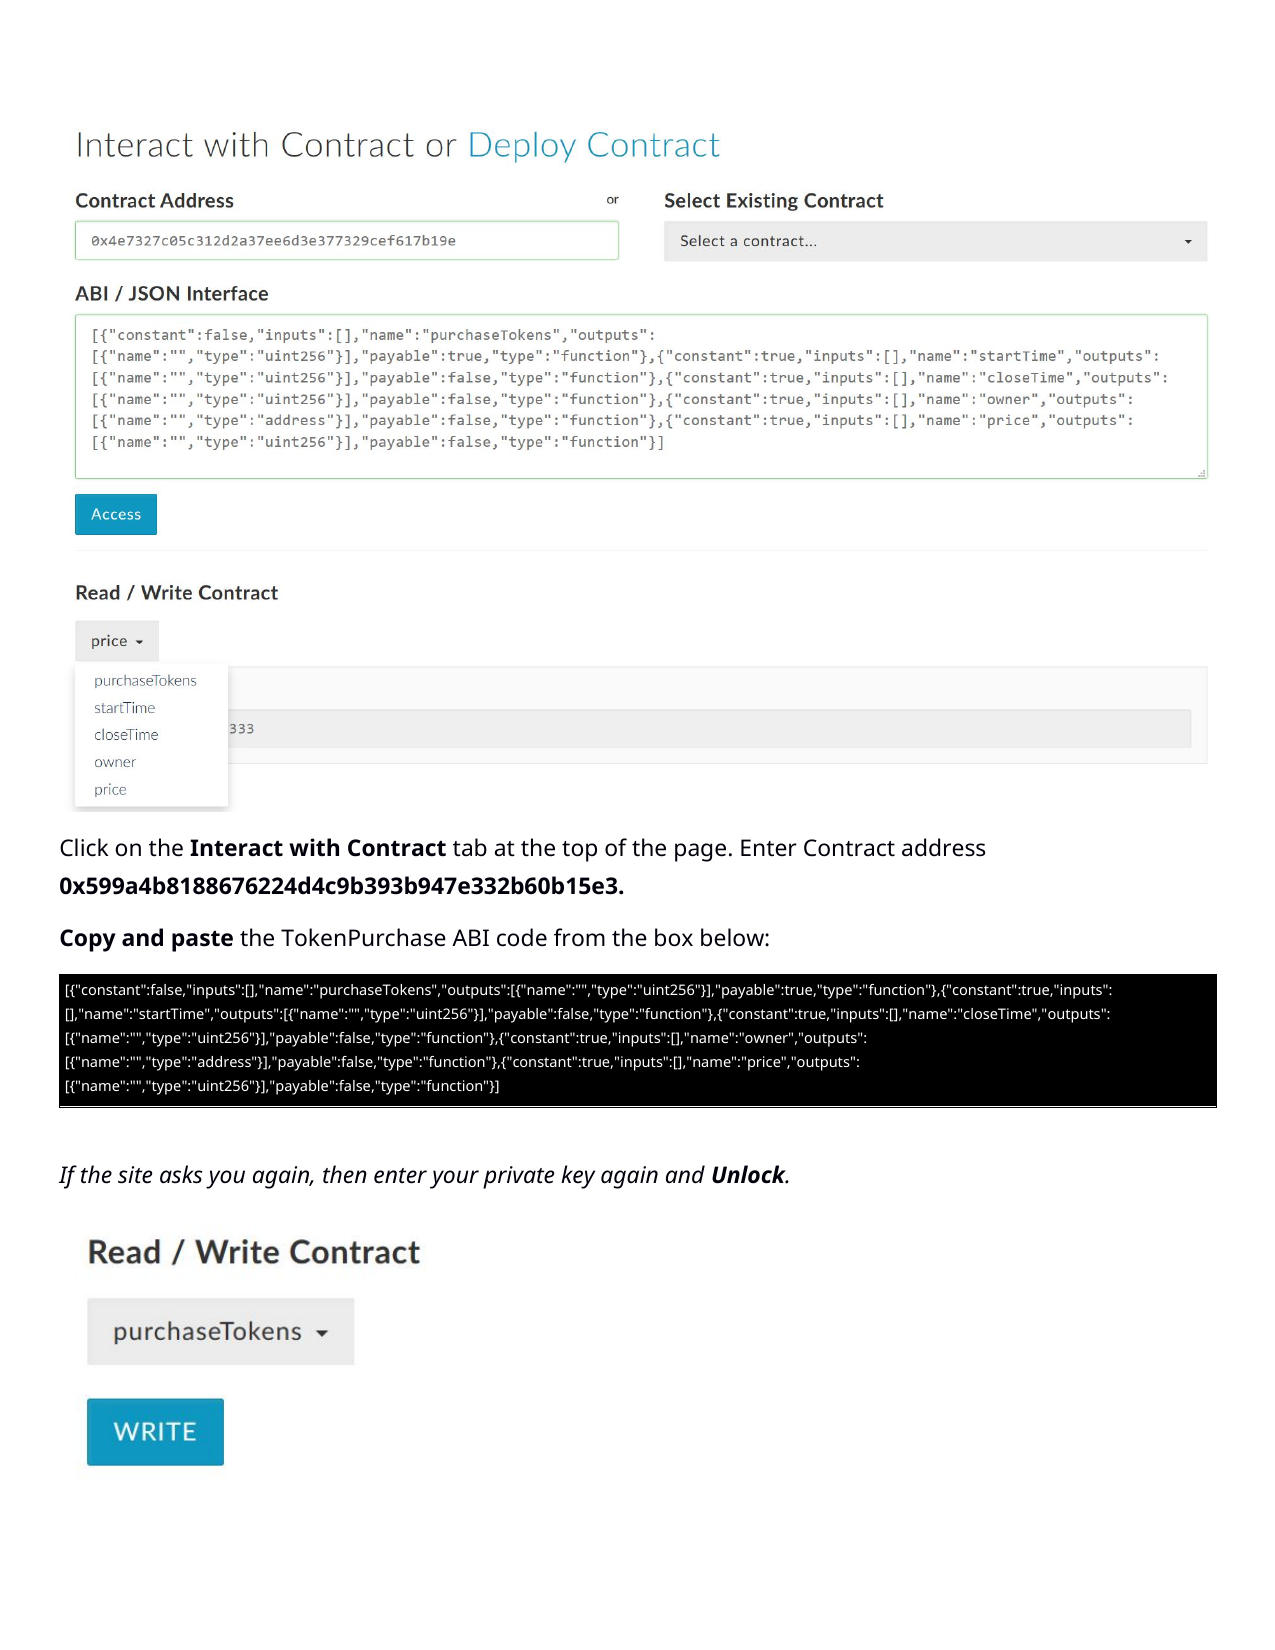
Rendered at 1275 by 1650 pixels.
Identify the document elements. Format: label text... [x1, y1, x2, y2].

table_header [{"constant":false,"inputs":[],"name":"purchaseTokens","outputs":[{"name":"","type":"uint256"}],"payable":true,"type":"function"},{"constant":true,"inputs":[],"name":"startTime","outputs":[{"name":"","type":"uint256"}],"payable":false,"type":"function"},{"constant":true,"inputs":[],"name":"closeTime","outputs":[{"name":"","type":"uint256"}],"payable":false,"type":"function"},{"constant":true,"inputs":[],"name":"owner","outputs":[{"name":"","type":"address"}],"payable":false,"type":"function"},{"constant":true,"inputs":[],"name":"price","outputs":[{"name":"","type":"uint256"}],"payable":false,"type":"function"}] [60, 975, 1216, 1106]
text If the site asks you again, then enter your private key again and Unlock. [59, 1159, 1216, 1190]
text Copy and paste the TokenPurchase ABI code from the box below: [59, 922, 1216, 953]
picture [59, 118, 1216, 812]
text Click on the Interact with Contract tab at the top of the page. Enter Contract address 0x599a4b8188676224d4c9b393b947e332b60b15e3. [59, 832, 1216, 901]
picture [59, 1211, 441, 1495]
